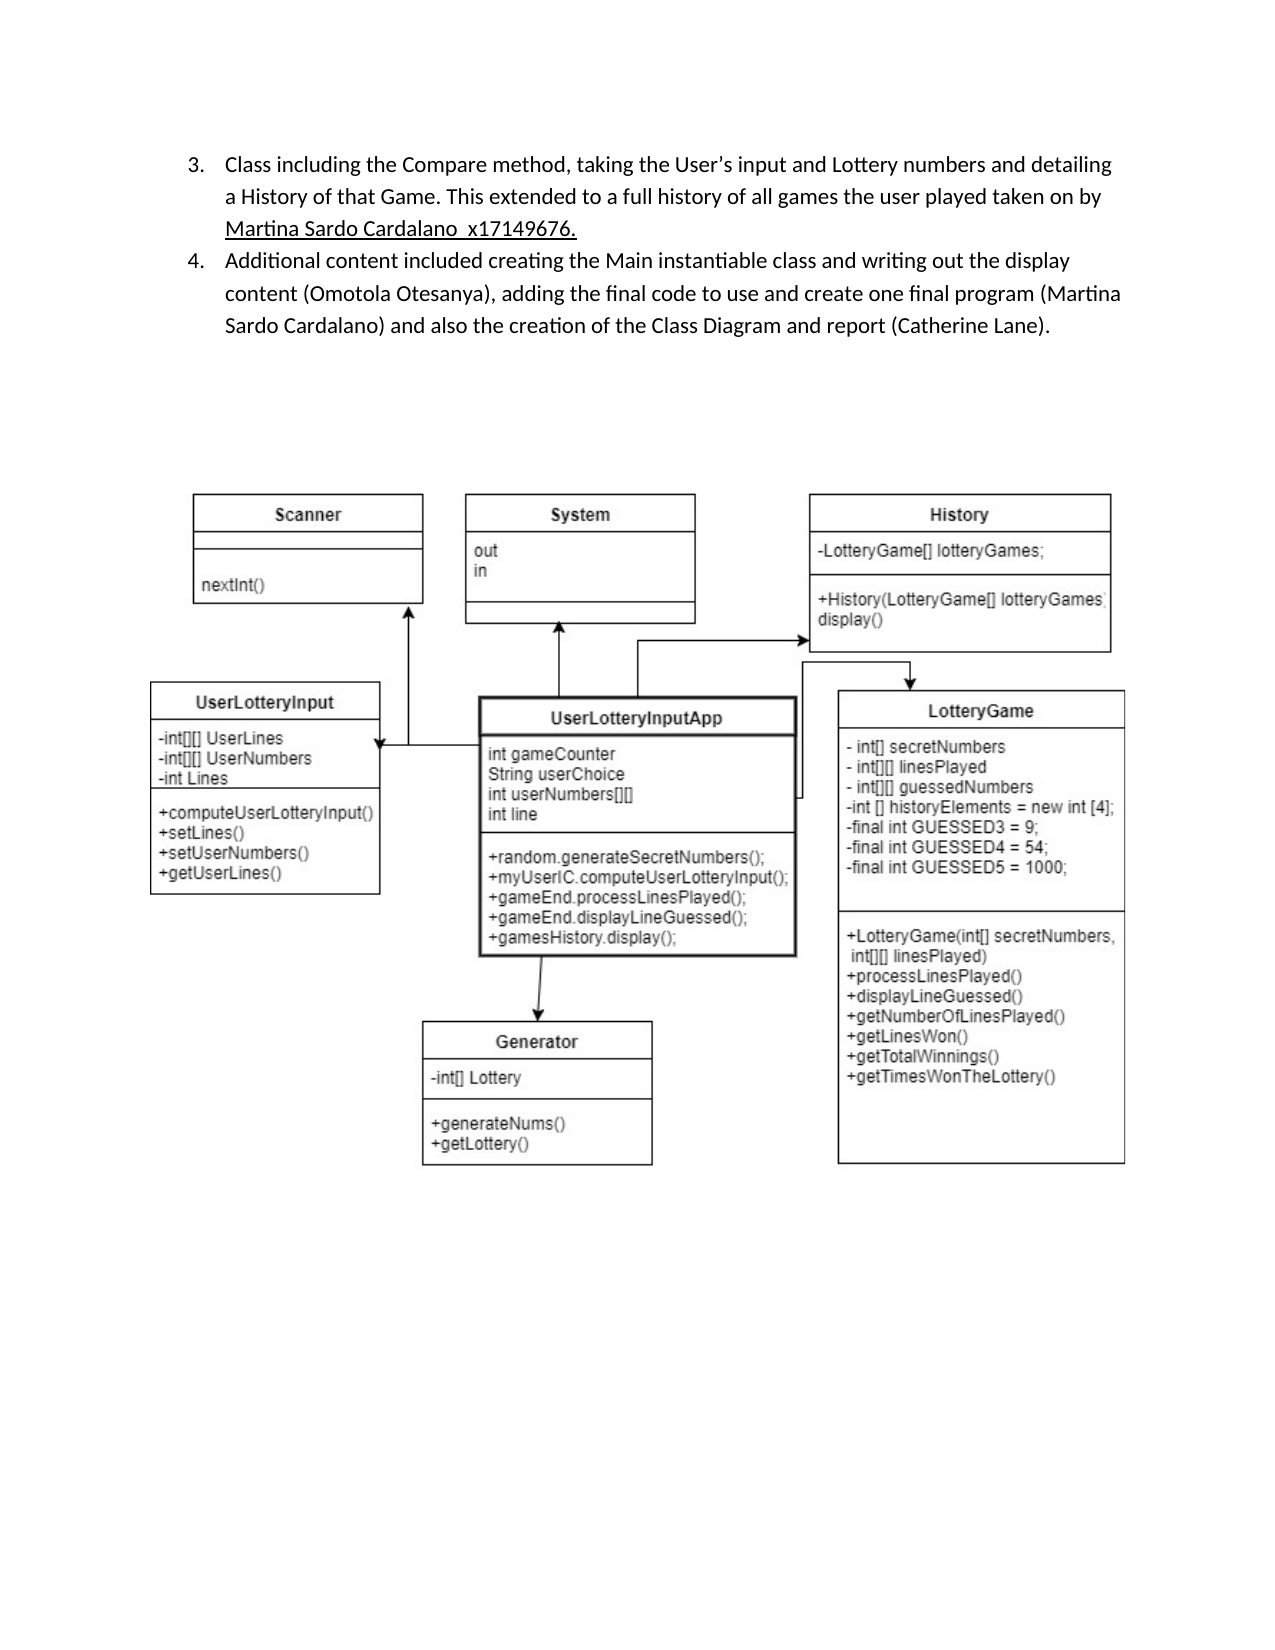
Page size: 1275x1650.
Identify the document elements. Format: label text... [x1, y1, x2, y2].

picture [150, 471, 1125, 1170]
list Additional content included creating the Main instantiable class and writing out the display content (Omotola Otesanya), adding the final code to use and create one final program (Martina Sardo Cardalano) and also the creation of the Class Diagram and report (Catherine Lane). [187, 247, 1125, 339]
list Class including the Compare method, taking the User’s input and Lottery numbers and detailing a History of that Game. This extended to a full history of all games the user played taken on by Martina Sardo Cardalano x17149676. [187, 150, 1125, 242]
